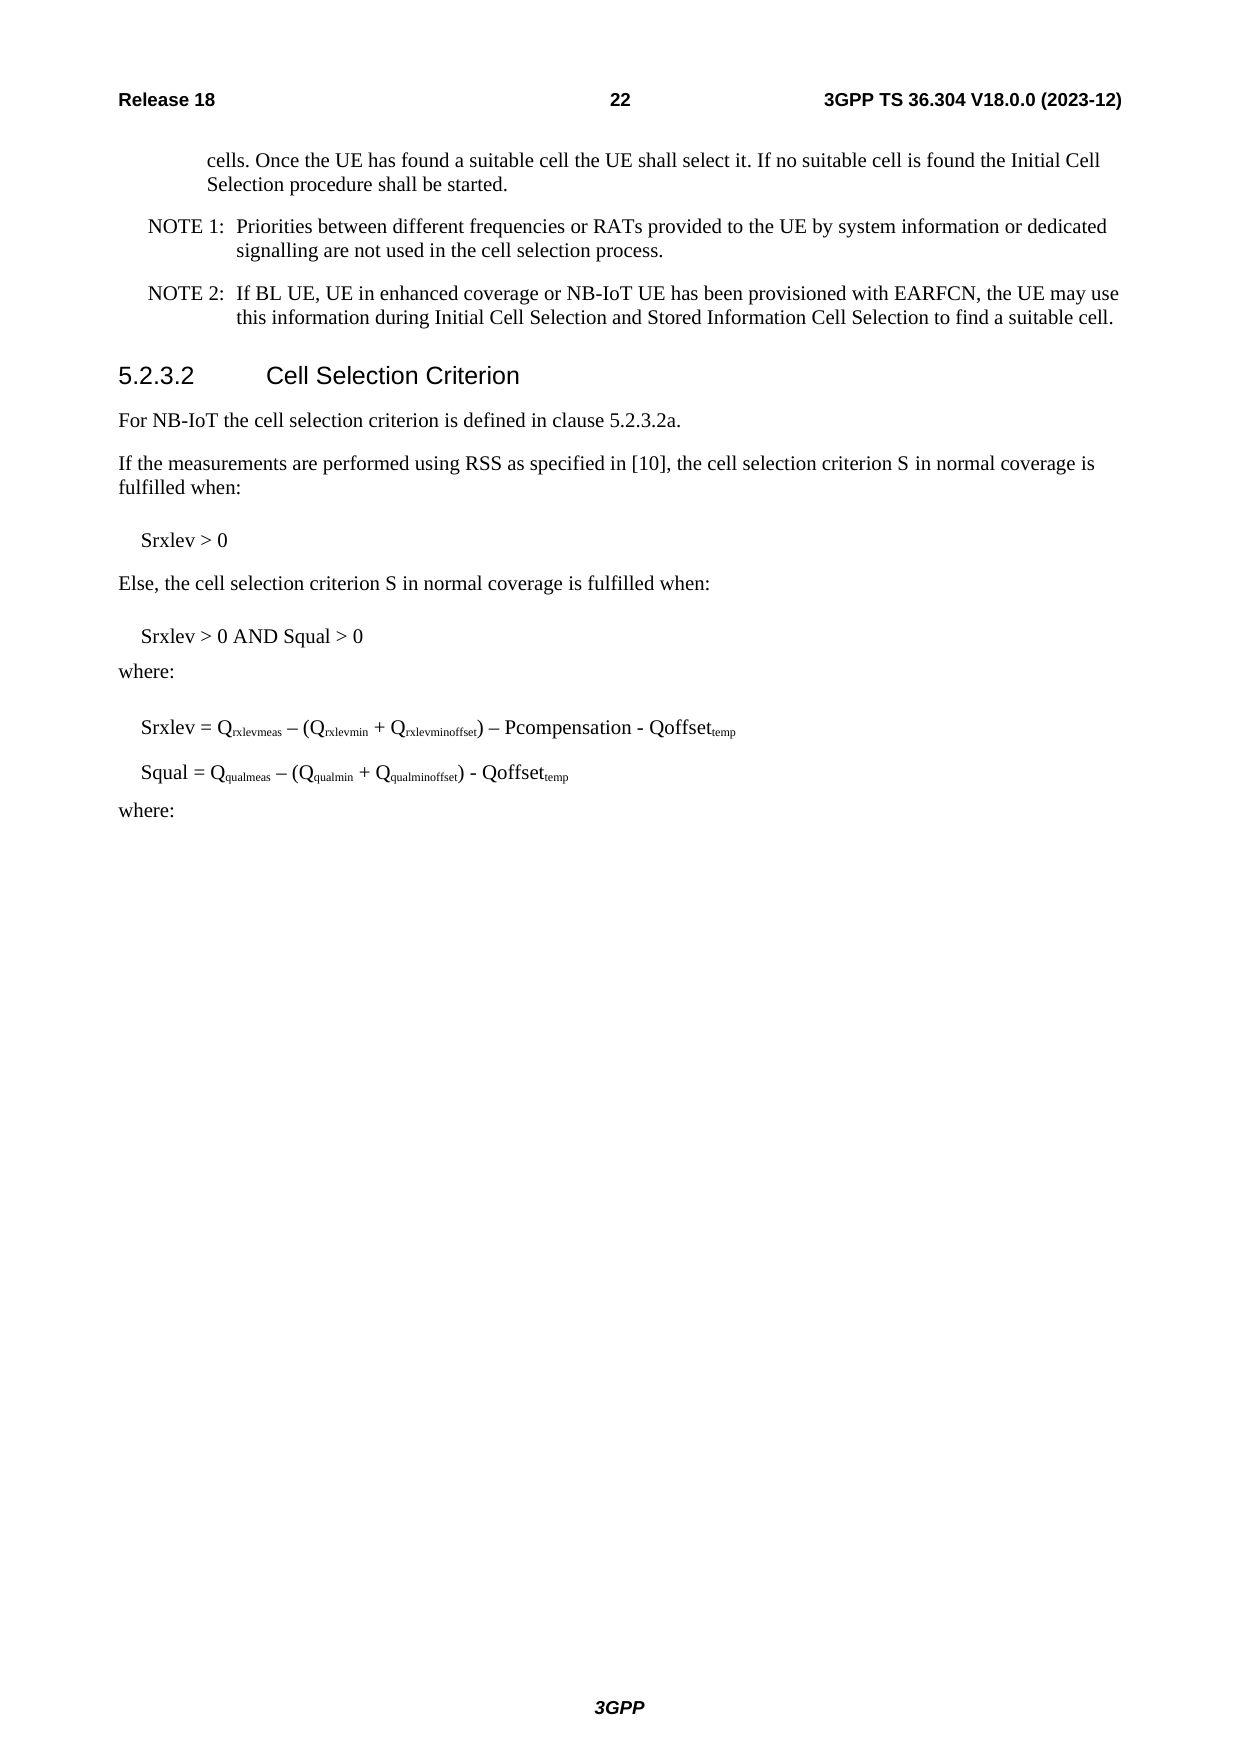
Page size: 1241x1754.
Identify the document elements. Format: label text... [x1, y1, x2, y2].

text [177, 147, 1122, 196]
text Else, the cell selection criterion S in normal coverage is fulfilled when: [118, 571, 1122, 595]
text NOTE 2: If BL UE, UE in enhanced coverage or NB-IoT UE has been provisioned with EARFCN, the UE may use this information during Initial Cell Selection and Stored Information Cell Selection to find a suitable cell. [148, 281, 1122, 329]
subtitle 5.2.3.2 Cell Selection Criterion [118, 361, 1122, 389]
text where: [118, 659, 1122, 683]
text NOTE 1: Priorities between different frequencies or RATs provided to the UE by system information or dedicated signalling are not used in the cell selection process. [148, 214, 1122, 262]
text For NB-IoT the cell selection criterion is defined in clause 5.2.3.2a. [118, 408, 1122, 432]
table_header Srxlev > 0 [129, 518, 254, 571]
text where: [118, 798, 1122, 822]
table_header Srxlev = Qrxlevmeas – (Qrxlevmin + Qrxlevminoffset) – Pcompensation - Qoffsettemp Squal = Qqualmeas – (Qqualmin + Qqualminoffset) - Qoffsettemp [129, 702, 776, 798]
text If the measurements are performed using RSS as specified in [10], the cell selection criterion S in normal coverage is fulfilled when: [118, 451, 1122, 499]
table_header Srxlev > 0 AND Squal > 0 [129, 614, 424, 659]
